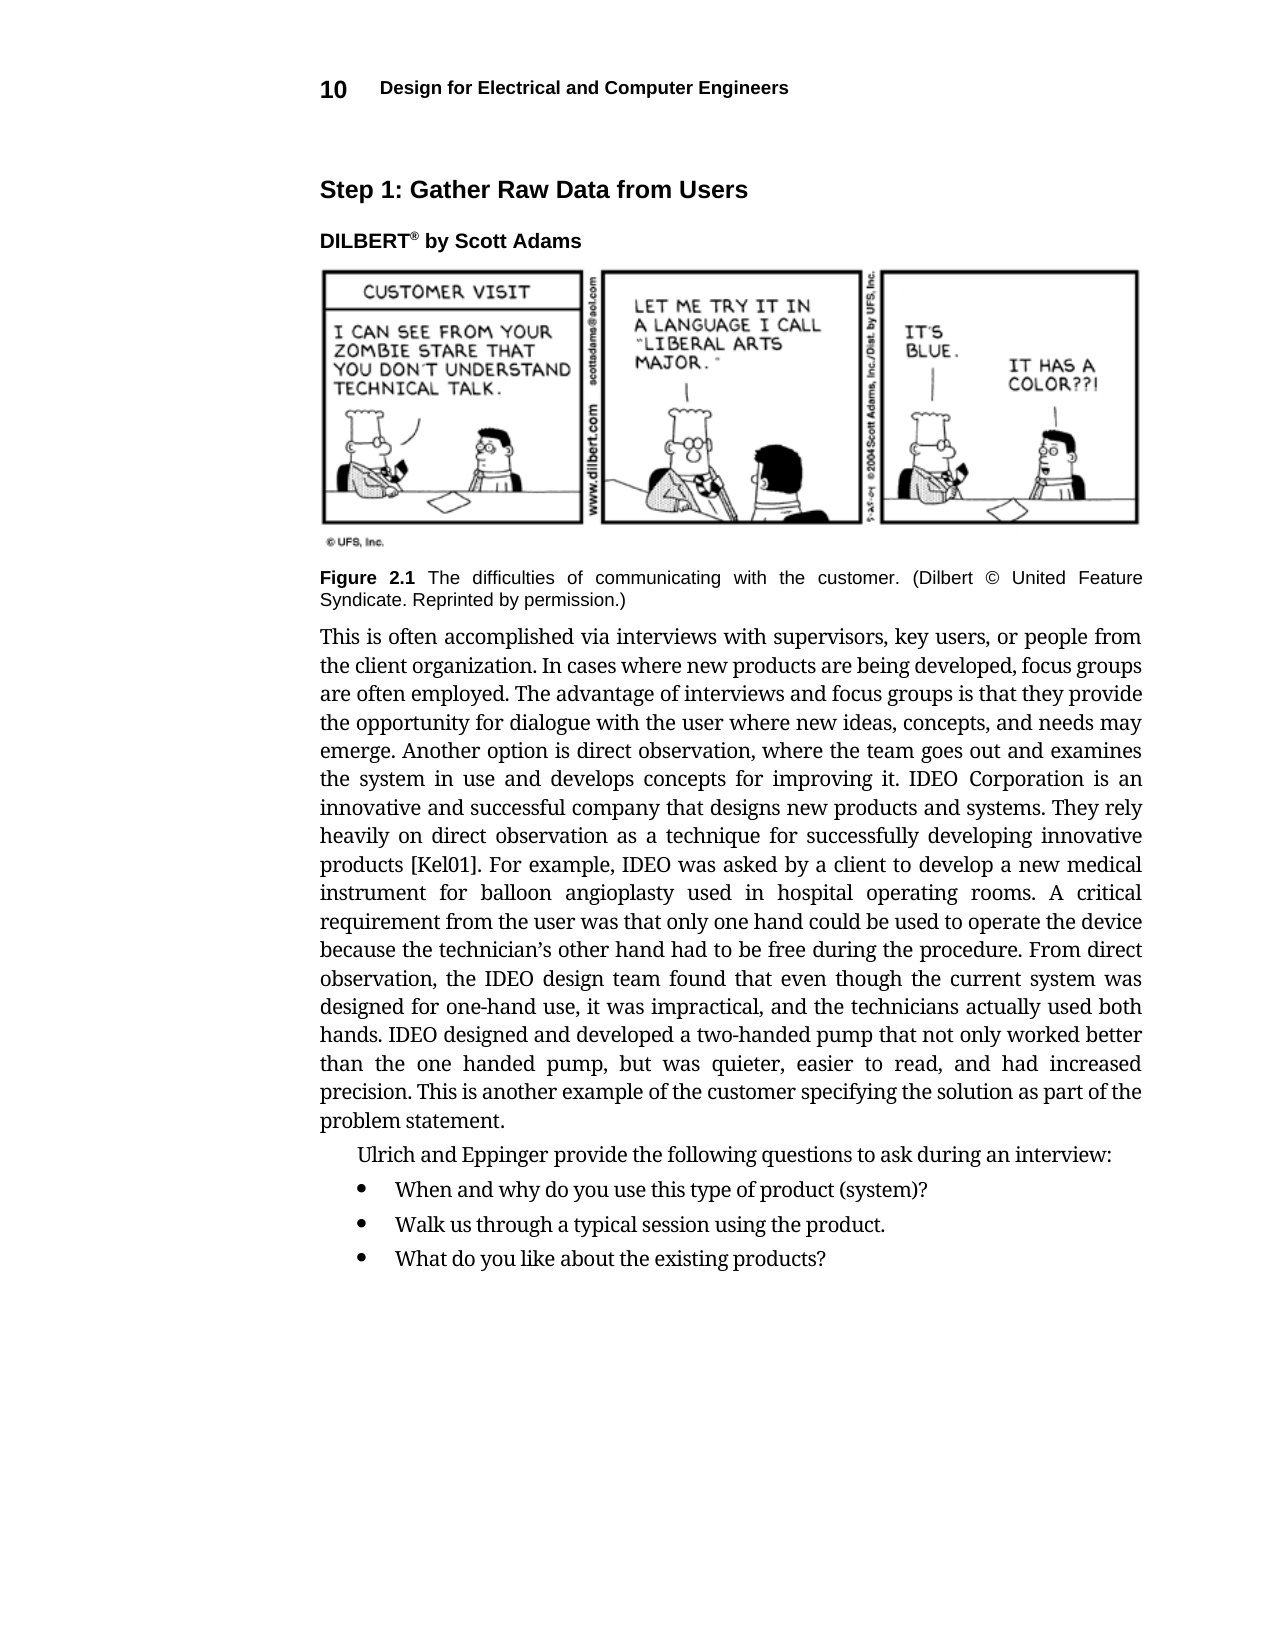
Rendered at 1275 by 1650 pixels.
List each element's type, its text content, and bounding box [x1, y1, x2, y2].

text Walk us through a typical session using the product. [357, 1210, 1143, 1238]
text When and why do you use this type of product (system)? [357, 1175, 1143, 1204]
text Ulrich and Eppinger provide the following questions to ask during an interview: [319, 1141, 1143, 1169]
subtitle Figure 2.1 The difficulties of communicating with the customer. (Dilbert © United Feature Syndicate. Reprinted by permission.) [319, 567, 1143, 610]
subtitle Step 1: Gather Raw Data from Users [319, 175, 1143, 204]
text DILBERT® by Scott Adams [319, 229, 1143, 253]
text What do you like about the existing products? [357, 1244, 1143, 1273]
picture [319, 265, 1145, 555]
text This is often accomplished via interviews with supervisors, key users, or people from the client organization. In cases where new products are being developed, focus groups are often employed. The advantage of interviews and focus groups is that they provide the opportunity for dialogue with the user where new ideas, concepts, and needs may emerge. Another option is direct observation, where the team goes out and examines the system in use and develops concepts for improving it. IDEO Corporation is an innovative and successful company that designs new products and systems. They rely heavily on direct observation as a technique for successfully developing innovative products [Kel01]. For example, IDEO was asked by a client to develop a new medical instrument for balloon angioplasty used in hospital operating rooms. A critical requirement from the user was that only one hand could be used to operate the device because the technician’s other hand had to be free during the procedure. From direct observation, the IDEO design team found that even though the current system was designed for one-hand use, it was impractical, and the technicians actually used both hands. IDEO designed and developed a two-handed pump that not only worked better than the one handed pump, but was quieter, easier to read, and had increased precision. This is another example of the customer specifying the solution as part of the problem statement. [319, 622, 1143, 1134]
